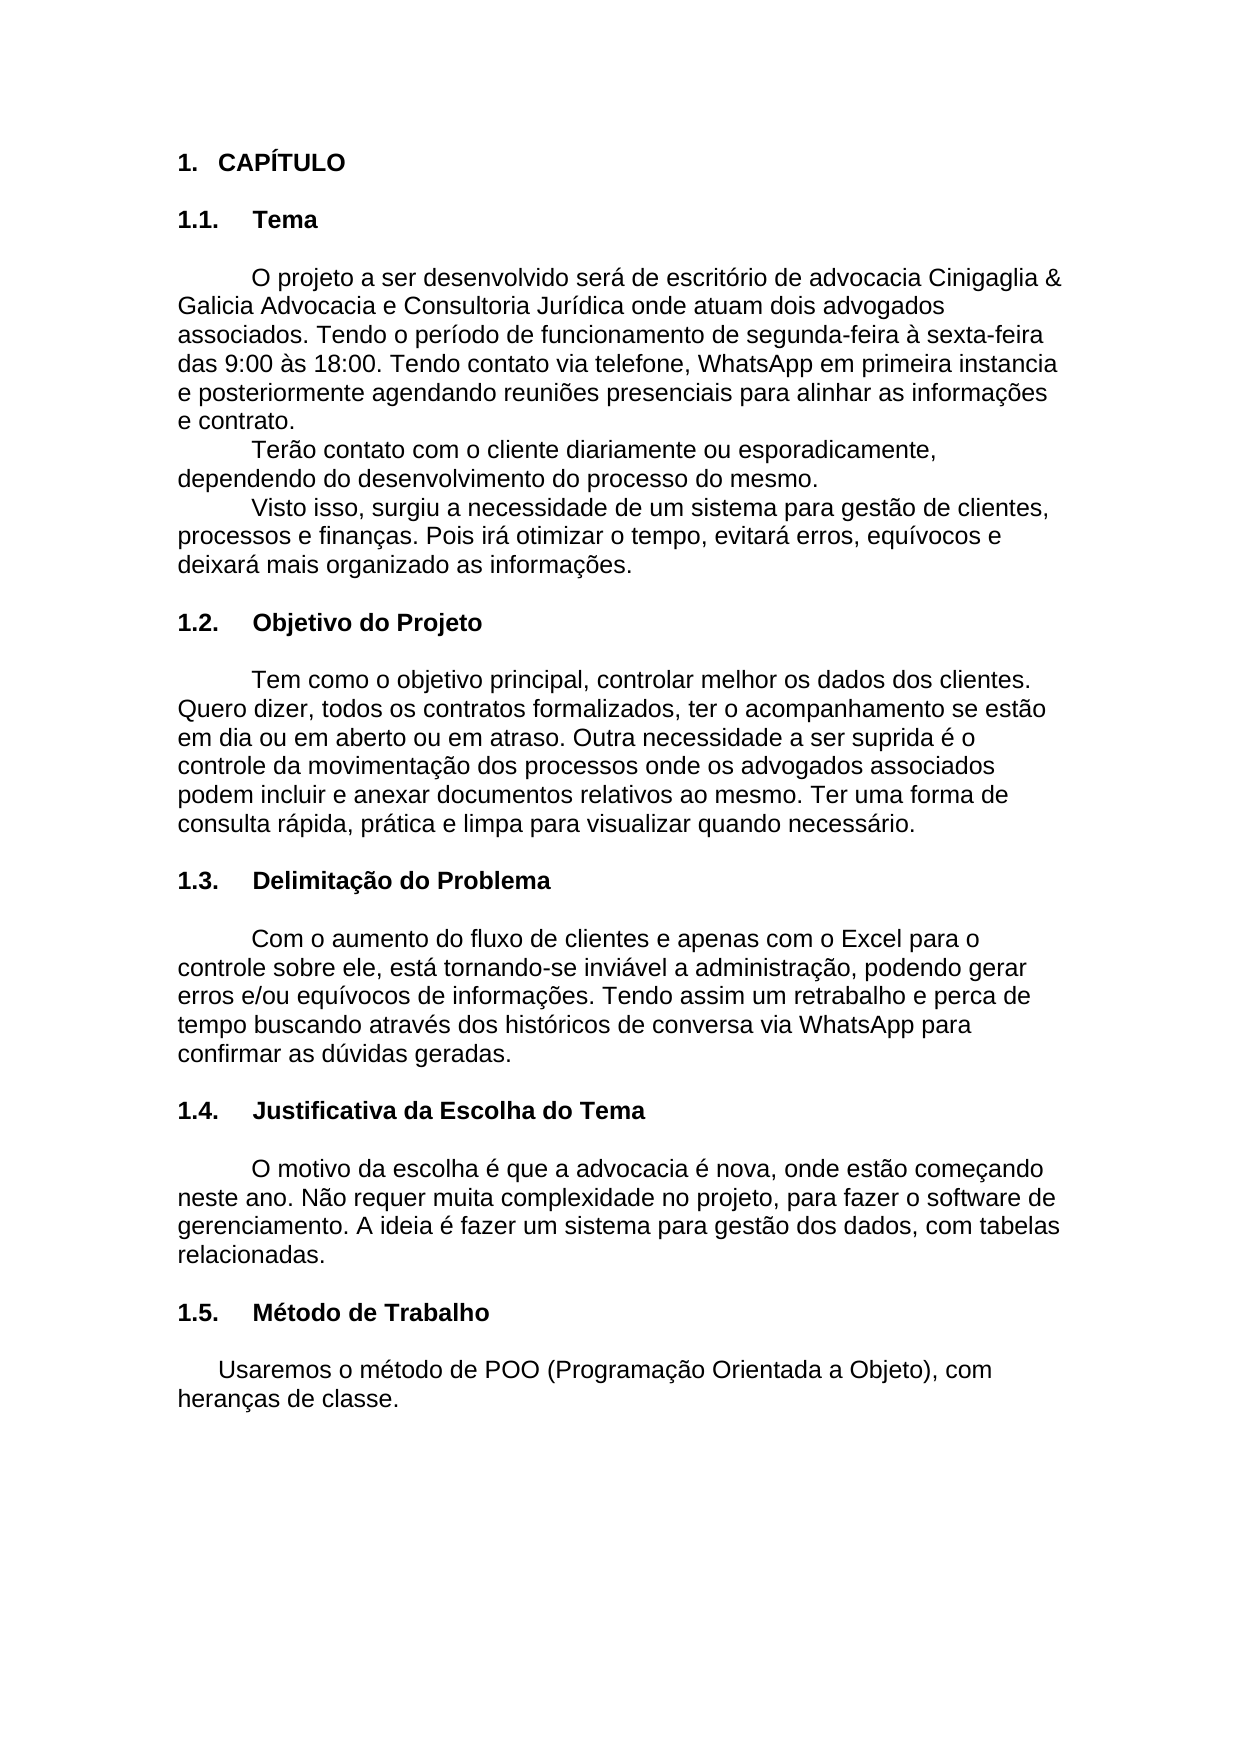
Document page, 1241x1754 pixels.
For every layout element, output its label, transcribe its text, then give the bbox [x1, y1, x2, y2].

text Com o aumento do fluxo de clientes e apenas com o Excel para o controle sobre ele, está tornando-se inviável a administração, podendo gerar erros e/ou equívocos de informações. Tendo assim um retrabalho e perca de tempo buscando através dos históricos de conversa via WhatsApp para confirmar as dúvidas geradas. [177, 924, 1063, 1068]
list Justificativa da Escolha do Tema [177, 1096, 1063, 1125]
text Usaremos o método de POO (Programação Orientada a Objeto), com heranças de classe. [177, 1355, 1063, 1413]
list Método de Trabalho [177, 1298, 1063, 1326]
list CAPÍTULO [177, 148, 1063, 176]
text O projeto a ser desenvolvido será de escritório de advocacia Cinigaglia & Galicia Advocacia e Consultoria Jurídica onde atuam dois advogados associados. Tendo o período de funcionamento de segunda-feira à sexta-feira das 9:00 às 18:00. Tendo contato via telefone, WhatsApp em primeira instancia e posteriormente agendando reuniões presenciais para alinhar as informações e contrato. [177, 263, 1063, 435]
text Visto isso, surgiu a necessidade de um sistema para gestão de clientes, processos e finanças. Pois irá otimizar o tempo, evitará erros, equívocos e deixará mais organizado as informações. [177, 493, 1063, 579]
text Terão contato com o cliente diariamente ou esporadicamente, dependendo do desenvolvimento do processo do mesmo. [177, 435, 1063, 493]
list Objetivo do Projeto [177, 608, 1063, 636]
text Tem como o objetivo principal, controlar melhor os dados dos clientes. Quero dizer, todos os contratos formalizados, ter o acompanhamento se estão em dia ou em aberto ou em atraso. Outra necessidade a ser suprida é o controle da movimentação dos processos onde os advogados associados podem incluir e anexar documentos relativos ao mesmo. Ter uma forma de consulta rápida, prática e limpa para visualizar quando necessário. [177, 665, 1063, 838]
text O motivo da escolha é que a advocacia é nova, onde estão começando neste ano. Não requer muita complexidade no projeto, para fazer o software de gerenciamento. A ideia é fazer um sistema para gestão dos dados, com tabelas relacionadas. [177, 1154, 1063, 1269]
list Tema [177, 205, 1063, 234]
list Delimitação do Problema [177, 866, 1063, 895]
